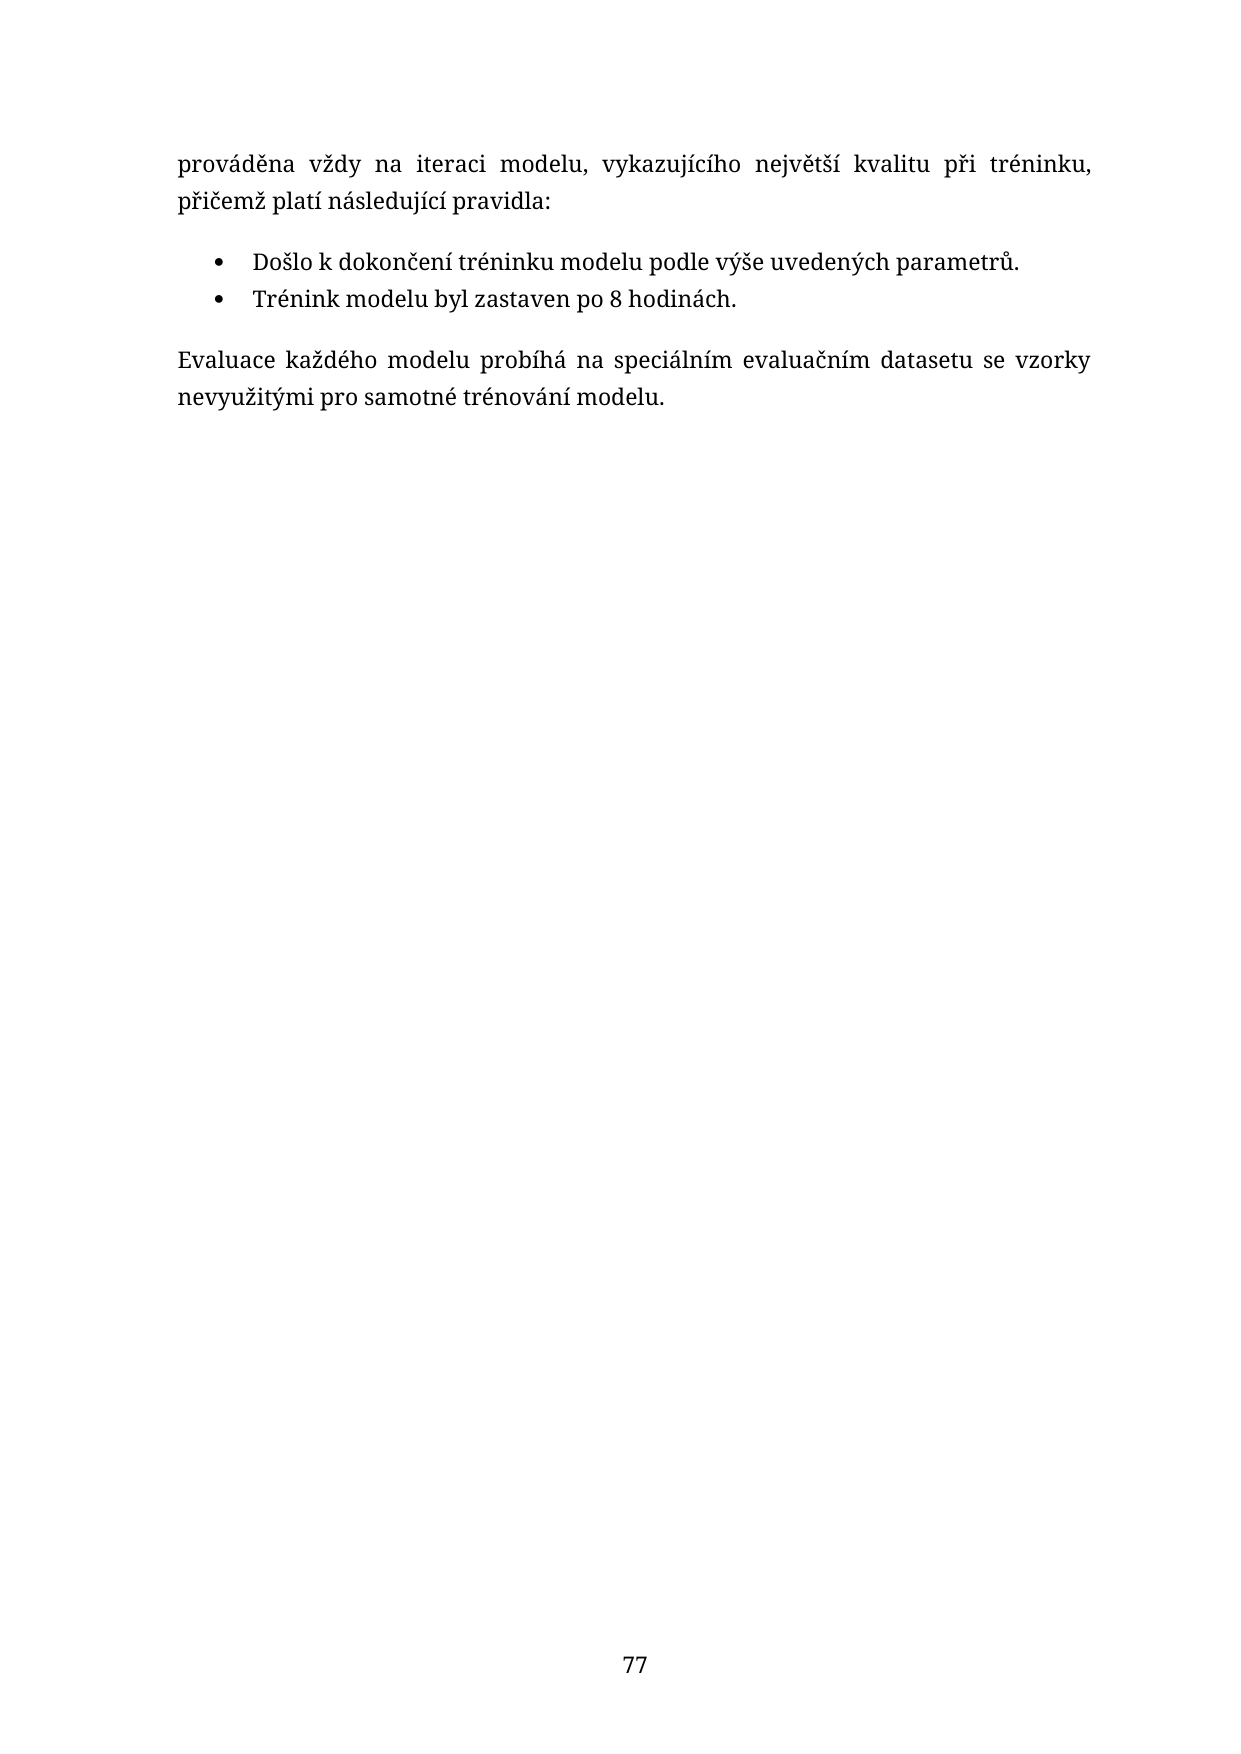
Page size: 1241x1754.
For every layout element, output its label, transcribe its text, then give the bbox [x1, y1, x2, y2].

text Evaluace každého modelu probíhá na speciálním evaluačním datasetu se vzorky nevyužitými pro samotné trénování modelu. [177, 343, 1092, 412]
list Došlo k dokončení tréninku modelu podle výše uvedených parametrů. [215, 246, 1092, 277]
list Trénink modelu byl zastaven po 8 hodinách. [215, 283, 1092, 314]
